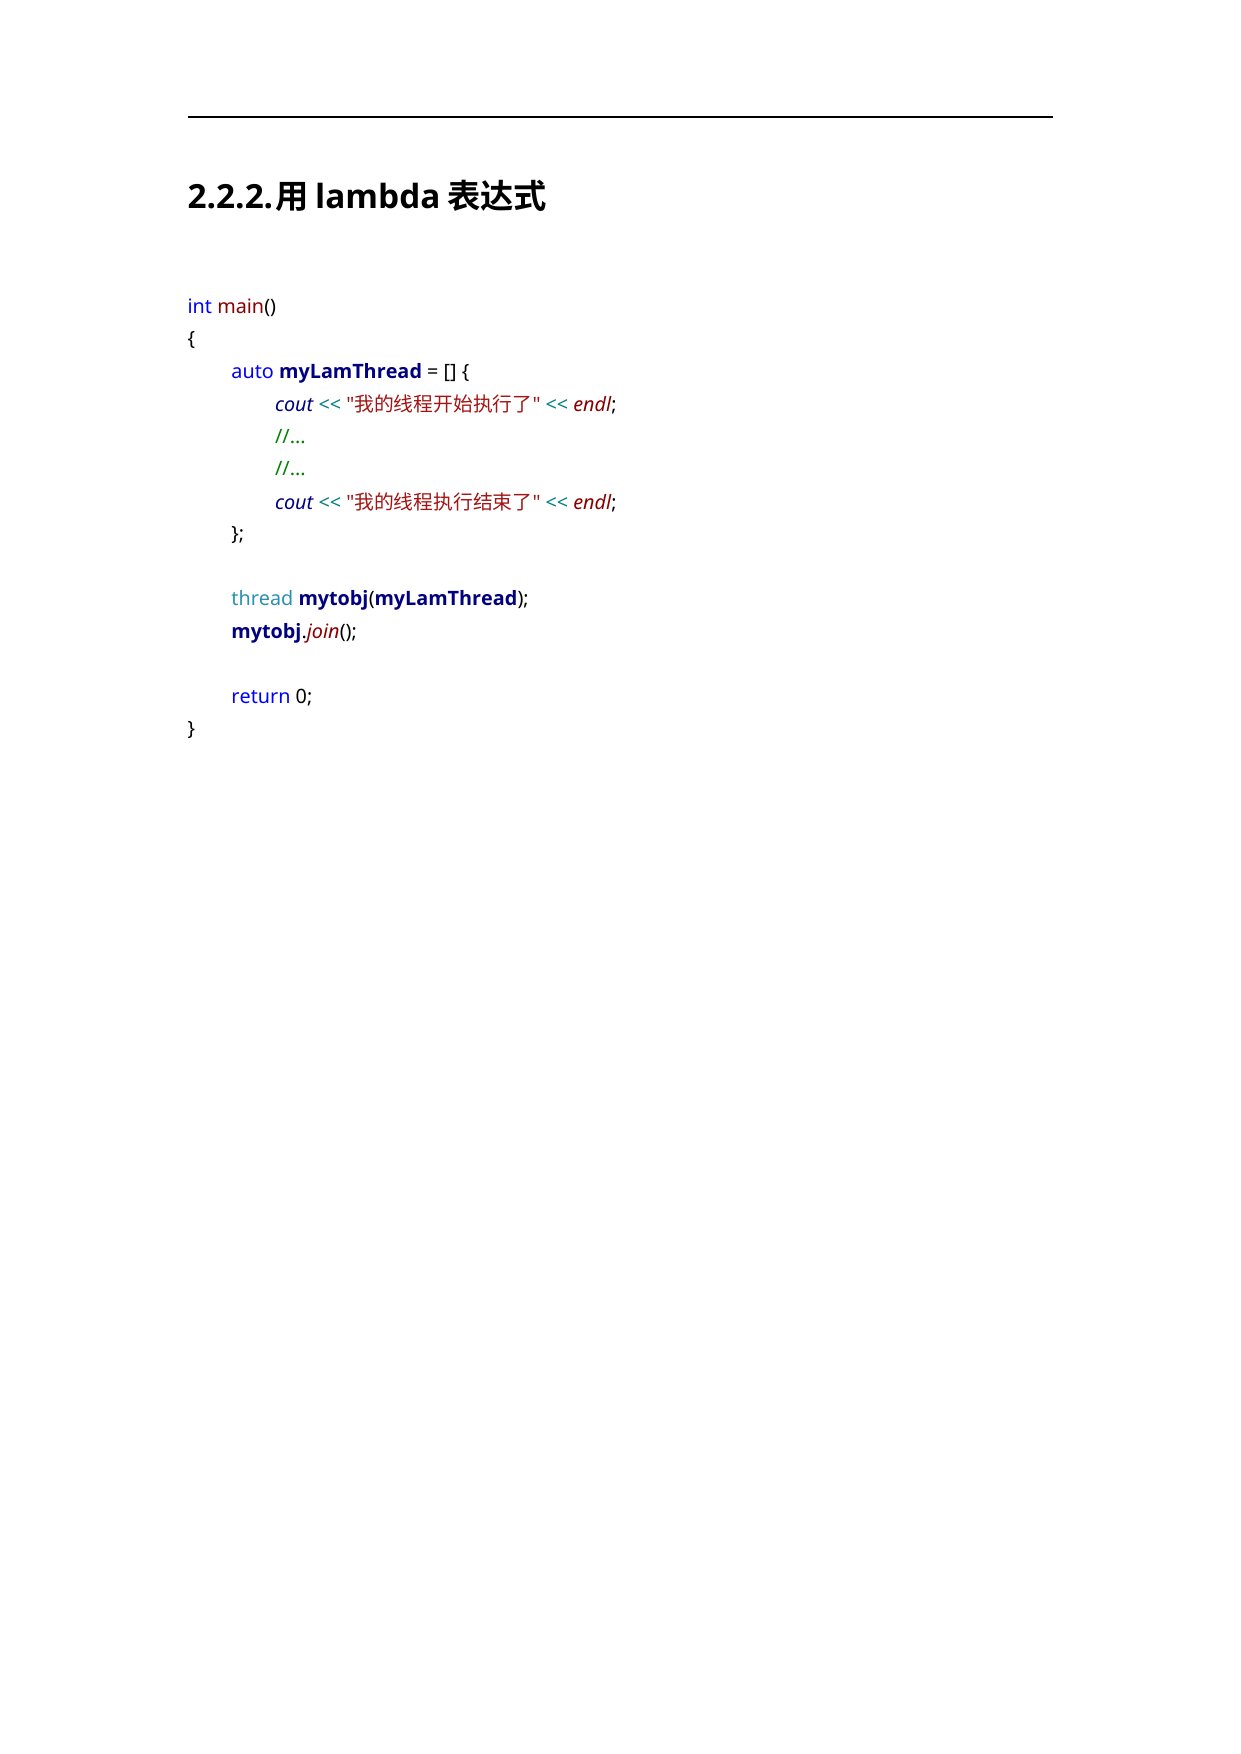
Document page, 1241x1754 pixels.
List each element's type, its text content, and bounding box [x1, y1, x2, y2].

text }; [187, 517, 1053, 549]
text //... [187, 419, 1053, 452]
text { [187, 322, 1053, 354]
text return 0; [187, 679, 1053, 712]
text } [187, 712, 1053, 744]
text //... [187, 452, 1053, 484]
text auto myLamThread = [] { [187, 354, 1053, 387]
text thread mytobj(myLamThread); [187, 582, 1053, 614]
subtitle 用lambda表达式 [187, 162, 1053, 227]
text mytobj.join(); [187, 614, 1053, 647]
text cout << "我的线程开始执行了" << endl; [187, 387, 1053, 419]
text int main() [187, 289, 1053, 322]
text cout << "我的线程执行结束了" << endl; [187, 484, 1053, 517]
